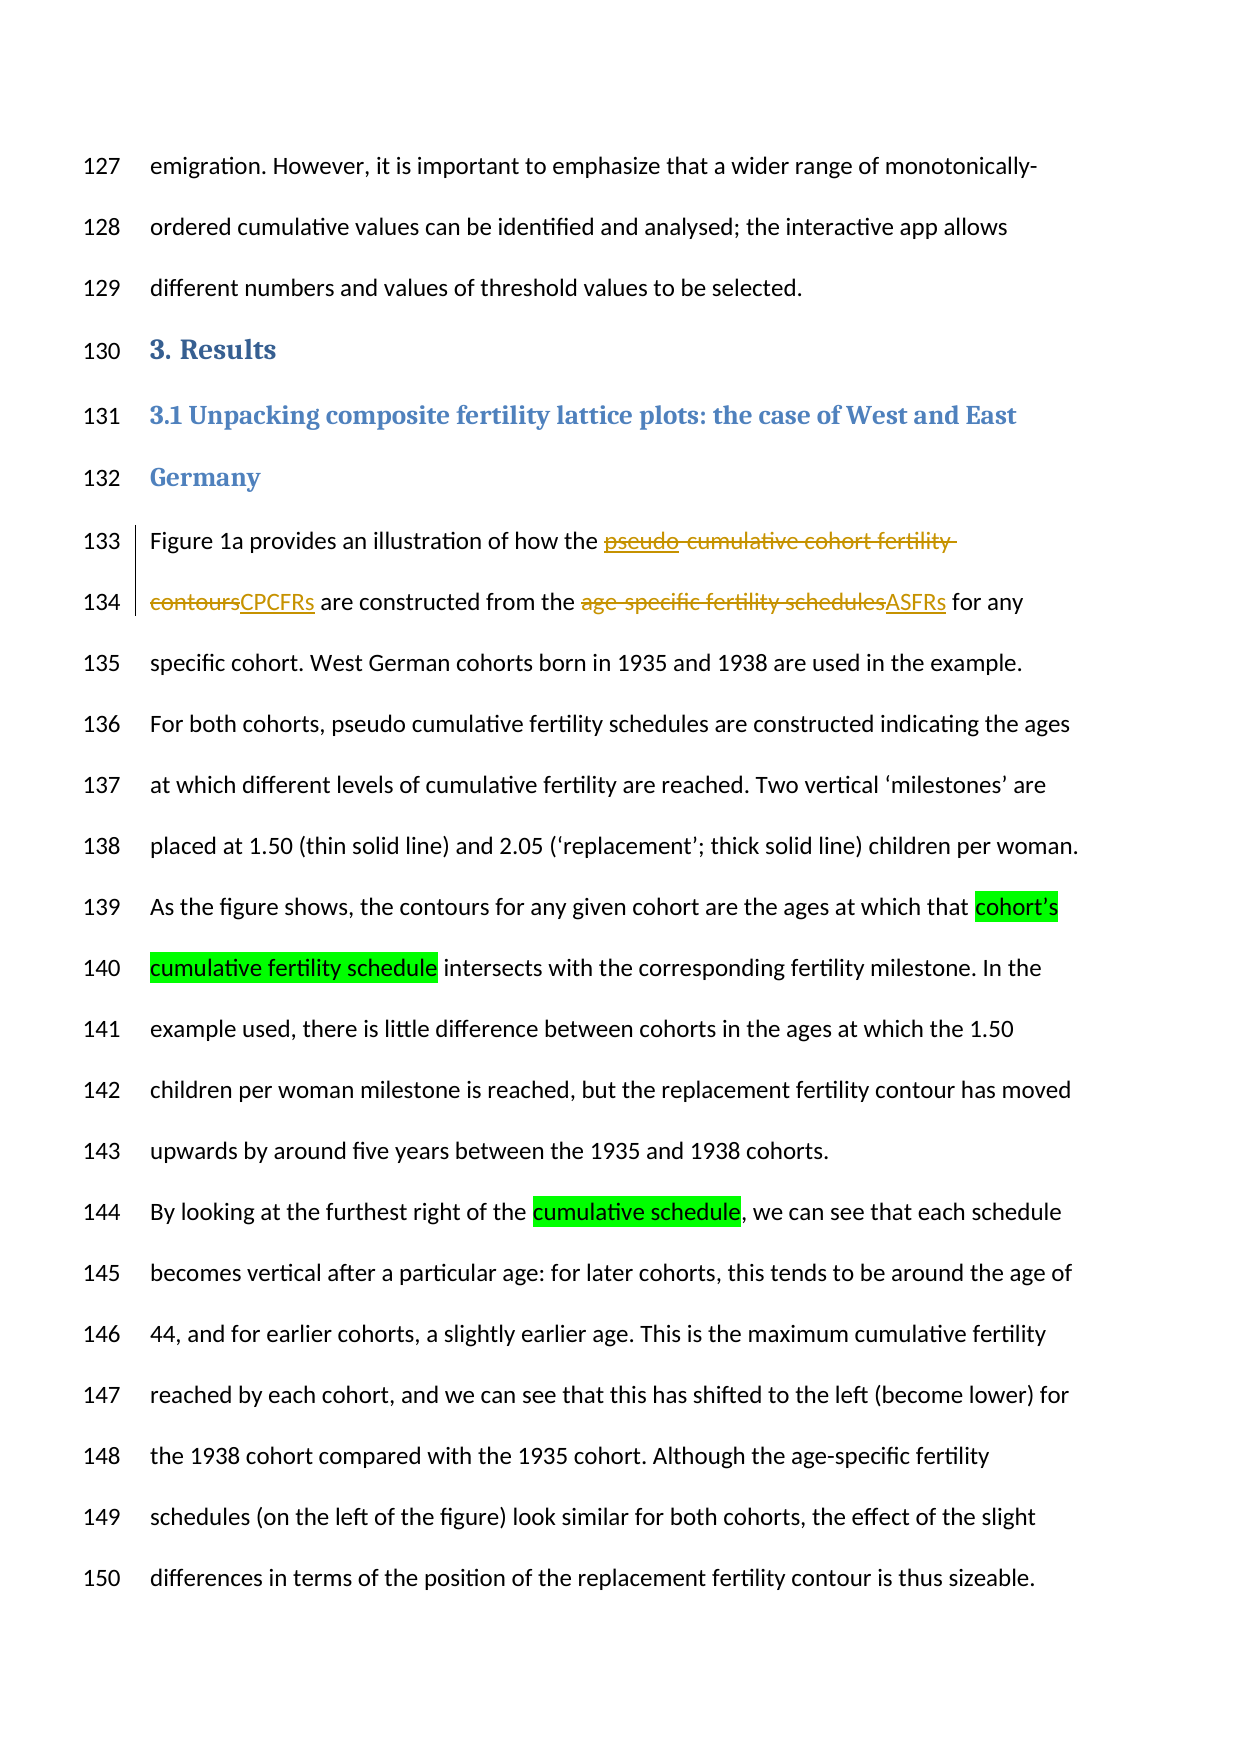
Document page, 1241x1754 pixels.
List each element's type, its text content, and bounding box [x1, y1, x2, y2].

subtitle 3.1 Unpacking composite fertility lattice plots: the case of West and East Germany [150, 400, 1090, 494]
text For both cohorts, pseudo cumulative fertility schedules are constructed indicating the ages at which different levels of cumulative fertility are reached. Two vertical ‘milestones’ are placed at 1.50 (thin solid line) and 2.05 (‘replacement’; thick solid line) children per woman. As the figure shows, the contours for any given cohort are the ages at which that cohort’s cumulative fertility schedule intersects with the corresponding fertility milestone. In the example used, there is little difference between cohorts in the ages at which the 1.50 children per woman milestone is reached, but the replacement fertility contour has moved upwards by around five years between the 1935 and 1938 cohorts. [150, 708, 1090, 1166]
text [150, 150, 1090, 303]
subtitle Results [150, 333, 1090, 367]
text Figure 1a provides an illustration of how the are constructed from the for any specific cohort. West German cohorts born in 1935 and 1938 are used in the example. [150, 525, 1090, 677]
text By looking at the furthest right of the cumulative schedule, we can see that each schedule becomes vertical after a particular age: for later cohorts, this tends to be around the age of 44, and for earlier cohorts, a slightly earlier age. This is the maximum cumulative fertility reached by each cohort, and we can see that this has shifted to the left (become lower) for the 1938 cohort compared with the 1935 cohort. Although the age-specific fertility schedules (on the left of the figure) look similar for both cohorts, the effect of the slight differences in terms of the position of the replacement fertility contour is thus sizeable. [150, 1196, 1090, 1593]
